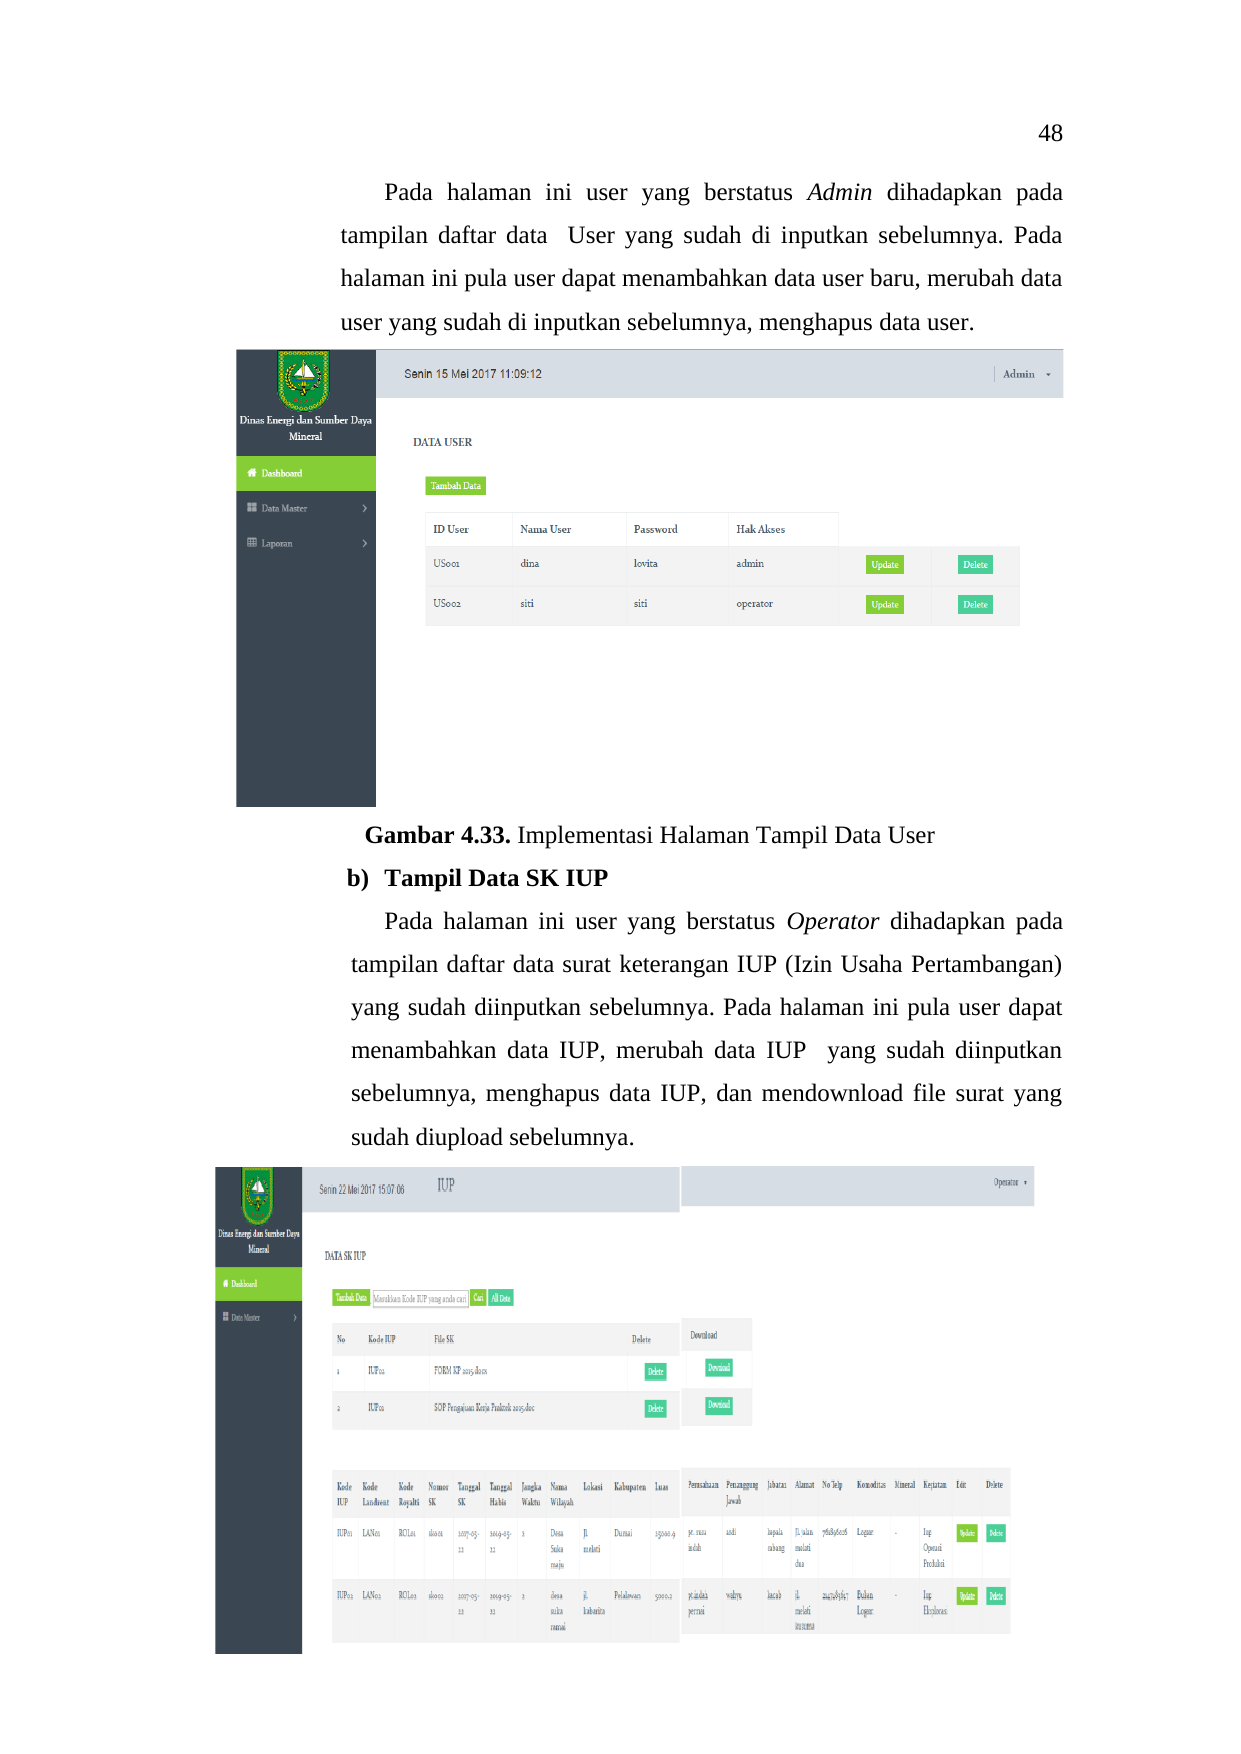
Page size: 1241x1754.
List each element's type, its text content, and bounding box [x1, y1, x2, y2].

list Gambar 4.33. Implementasi Halaman Tampil Data User [236, 820, 1063, 848]
text Pada halaman ini user yang berstatus Admin dihadapkan pada tampilan daftar data User yang sudah di inputkan sebelumnya. Pada halaman ini pula user dapat menambahkan data user baru, merubah data user yang sudah di inputkan sebelumnya, menghapus data user. [340, 177, 1063, 335]
picture [236, 349, 1064, 807]
text Pada halaman ini user yang berstatus Operator dihadapkan pada tampilan daftar data surat keterangan IUP (Izin Usaha Pertambangan) yang sudah diinputkan sebelumnya. Pada halaman ini pula user dapat menambahkan data IUP, merubah data IUP yang sudah diinputkan sebelumnya, menghapus data IUP, dan mendownload file surat yang sudah diupload sebelumnya. [351, 906, 1063, 1150]
picture [681, 1166, 1035, 1634]
list Tampil Data SK IUP [347, 863, 1063, 892]
picture [215, 1167, 680, 1654]
